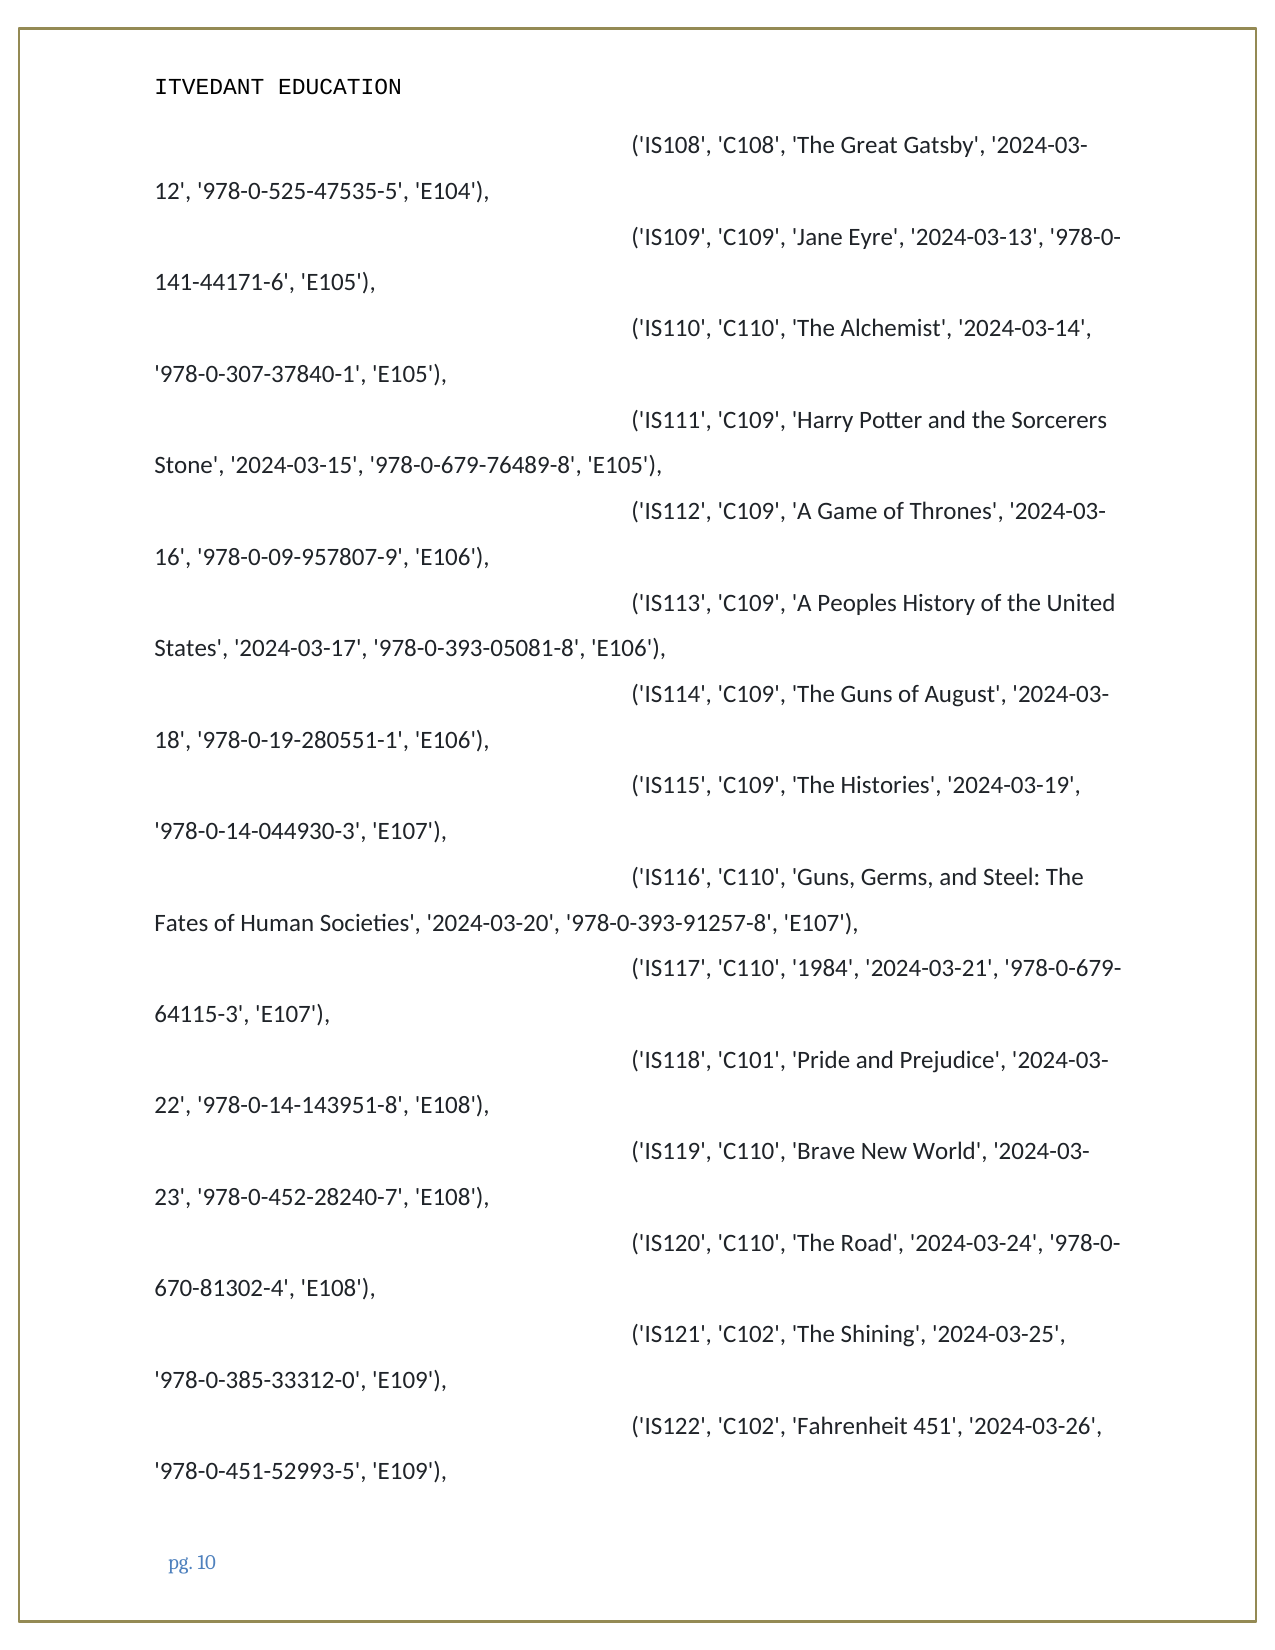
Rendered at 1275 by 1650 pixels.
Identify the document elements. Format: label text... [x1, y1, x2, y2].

text ('IS115', 'C109', 'The Histories', '2024-03-19', '978-0-14-044930-3', 'E107'), [154, 769, 1123, 846]
text ('IS122', 'C102', 'Fahrenheit 451', '2024-03-26', '978-0-451-52993-5', 'E109'), [154, 1410, 1123, 1486]
text ('IS120', 'C110', 'The Road', '2024-03-24', '978-0-670-81302-4', 'E108'), [154, 1227, 1123, 1303]
text ('IS116', 'C110', 'Guns, Germs, and Steel: The Fates of Human Societies', '2024-03-20', '978-0-393-91257-8', 'E107'), [154, 861, 1123, 937]
text ('IS108', 'C108', 'The Great Gatsby', '2024-03-12', '978-0-525-47535-5', 'E104'), [154, 129, 1123, 206]
text ('IS113', 'C109', 'A Peoples History of the United States', '2024-03-17', '978-0-393-05081-8', 'E106'), [154, 587, 1123, 663]
text ('IS117', 'C110', '1984', '2024-03-21', '978-0-679-64115-3', 'E107'), [154, 952, 1123, 1029]
text ('IS118', 'C101', 'Pride and Prejudice', '2024-03-22', '978-0-14-143951-8', 'E108'), [154, 1044, 1123, 1120]
text ('IS114', 'C109', 'The Guns of August', '2024-03-18', '978-0-19-280551-1', 'E106'), [154, 678, 1123, 754]
text ('IS121', 'C102', 'The Shining', '2024-03-25', '978-0-385-33312-0', 'E109'), [154, 1318, 1123, 1394]
text ('IS112', 'C109', 'A Game of Thrones', '2024-03-16', '978-0-09-957807-9', 'E106'), [154, 495, 1123, 571]
text ('IS109', 'C109', 'Jane Eyre', '2024-03-13', '978-0-141-44171-6', 'E105'), [154, 221, 1123, 297]
text ('IS111', 'C109', 'Harry Potter and the Sorcerers Stone', '2024-03-15', '978-0-679-76489-8', 'E105'), [154, 404, 1123, 480]
text ('IS119', 'C110', 'Brave New World', '2024-03-23', '978-0-452-28240-7', 'E108'), [154, 1135, 1123, 1212]
text ('IS110', 'C110', 'The Alchemist', '2024-03-14', '978-0-307-37840-1', 'E105'), [154, 312, 1123, 388]
